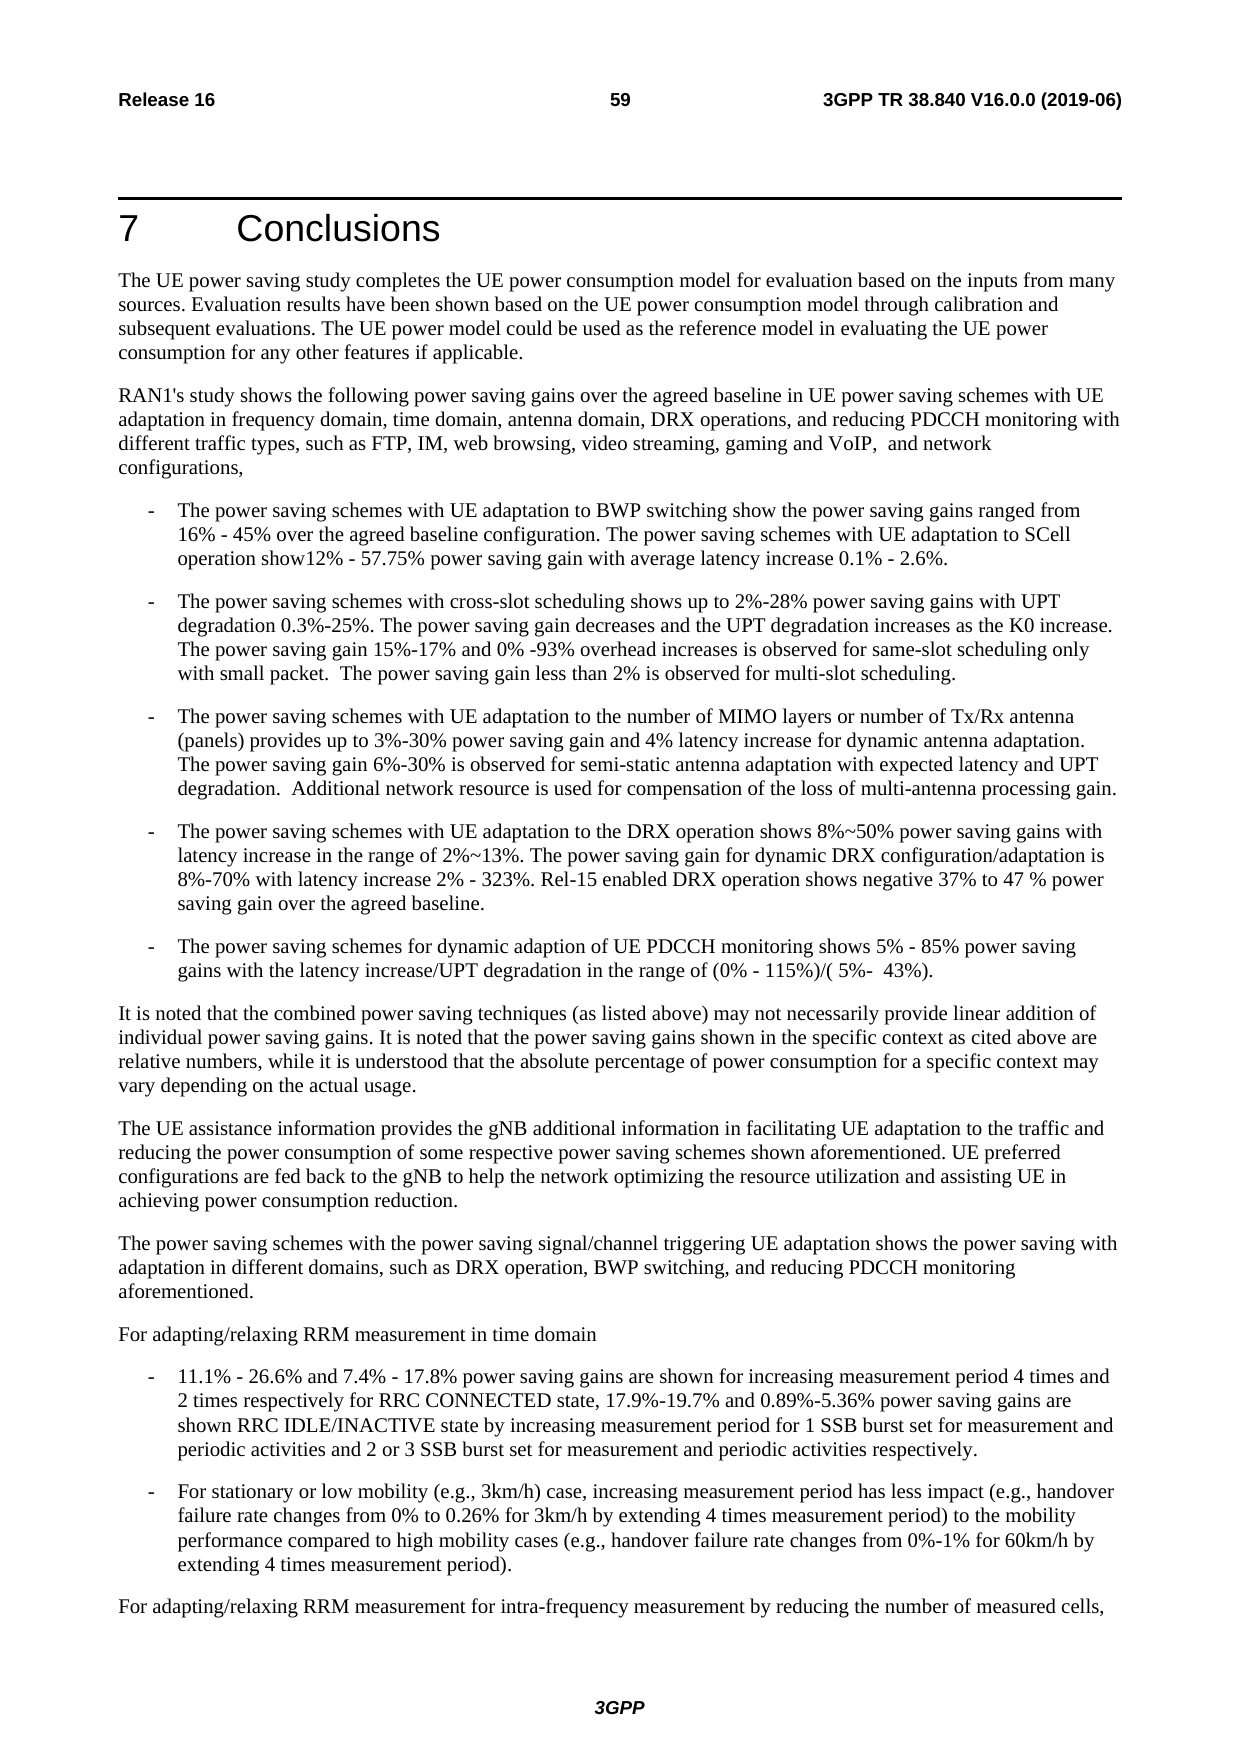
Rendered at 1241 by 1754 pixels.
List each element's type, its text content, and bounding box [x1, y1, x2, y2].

text It is noted that the combined power saving techniques (as listed above) may not necessarily provide linear addition of individual power saving gains. It is noted that the power saving gains shown in the specific context as cited above are relative numbers, while it is understood that the absolute percentage of power consumption for a specific context may vary depending on the actual usage. [118, 1001, 1122, 1097]
text The UE assistance information provides the gNB additional information in facilitating UE adaptation to the traffic and reducing the power consumption of some respective power saving schemes shown aforementioned. UE preferred configurations are fed back to the gNB to help the network optimizing the resource utilization and assisting UE in achieving power consumption reduction. [118, 1116, 1122, 1212]
text - For stationary or low mobility (e.g., 3km/h) case, increasing measurement period has less impact (e.g., handover failure rate changes from 0% to 0.26% for 3km/h by extending 4 times measurement period) to the mobility performance compared to high mobility cases (e.g., handover failure rate changes from 0%-1% for 60km/h by extending 4 times measurement period). [148, 1479, 1122, 1576]
text The power saving schemes with the power saving signal/channel triggering UE adaptation shows the power saving with adaptation in different domains, such as DRX operation, BWP switching, and reducing PDCCH monitoring aforementioned. [118, 1231, 1122, 1303]
text RAN1's study shows the following power saving gains over the agreed baseline in UE power saving schemes with UE adaptation in frequency domain, time domain, antenna domain, DRX operations, and reducing PDCCH monitoring with different traffic types, such as FTP, IM, web browsing, video streaming, gaming and VoIP, and network configurations, [118, 383, 1122, 479]
subtitle 7 Conclusions [118, 200, 1122, 249]
text - The power saving schemes with cross-slot scheduling shows up to 2%-28% power saving gains with UPT degradation 0.3%-25%. The power saving gain decreases and the UPT degradation increases as the K0 increase. The power saving gain 15%-17% and 0% -93% overhead increases is observed for same-slot scheduling only with small packet. The power saving gain less than 2% is observed for multi-slot scheduling. [148, 589, 1122, 685]
text The UE power saving study completes the UE power consumption model for evaluation based on the inputs from many sources. Evaluation results have been shown based on the UE power consumption model through calibration and subsequent evaluations. The UE power model could be used as the reference model in evaluating the UE power consumption for any other features if applicable. [118, 268, 1122, 364]
text - The power saving schemes with UE adaptation to the DRX operation shows 8%~50% power saving gains with latency increase in the range of 2%~13%. The power saving gain for dynamic DRX configuration/adaptation is 8%-70% with latency increase 2% - 323%. Rel-15 enabled DRX operation shows negative 37% to 47 % power saving gain over the agreed baseline. [148, 819, 1122, 915]
text For adapting/relaxing RRM measurement for intra-frequency measurement by reducing the number of measured cells, [118, 1594, 1122, 1618]
text - The power saving schemes for dynamic adaption of UE PDCCH monitoring shows 5% - 85% power saving gains with the latency increase/UPT degradation in the range of (0% - 115%)/( 5%- 43%). [148, 934, 1122, 982]
text - 11.1% - 26.6% and 7.4% - 17.8% power saving gains are shown for increasing measurement period 4 times and 2 times respectively for RRC CONNECTED state, 17.9%-19.7% and 0.89%-5.36% power saving gains are shown RRC IDLE/INACTIVE state by increasing measurement period for 1 SSB burst set for measurement and periodic activities and 2 or 3 SSB burst set for measurement and periodic activities respectively. [148, 1364, 1122, 1461]
text - The power saving schemes with UE adaptation to the number of MIMO layers or number of Tx/Rx antenna (panels) provides up to 3%-30% power saving gain and 4% latency increase for dynamic antenna adaptation. The power saving gain 6%-30% is observed for semi-static antenna adaptation with expected latency and UPT degradation. Additional network resource is used for compensation of the loss of multi-antenna processing gain. [148, 704, 1122, 800]
text - The power saving schemes with UE adaptation to BWP switching show the power saving gains ranged from 16% - 45% over the agreed baseline configuration. The power saving schemes with UE adaptation to SCell operation show12% - 57.75% power saving gain with average latency increase 0.1% - 2.6%. [148, 498, 1122, 570]
text For adapting/relaxing RRM measurement in time domain [118, 1322, 1122, 1346]
